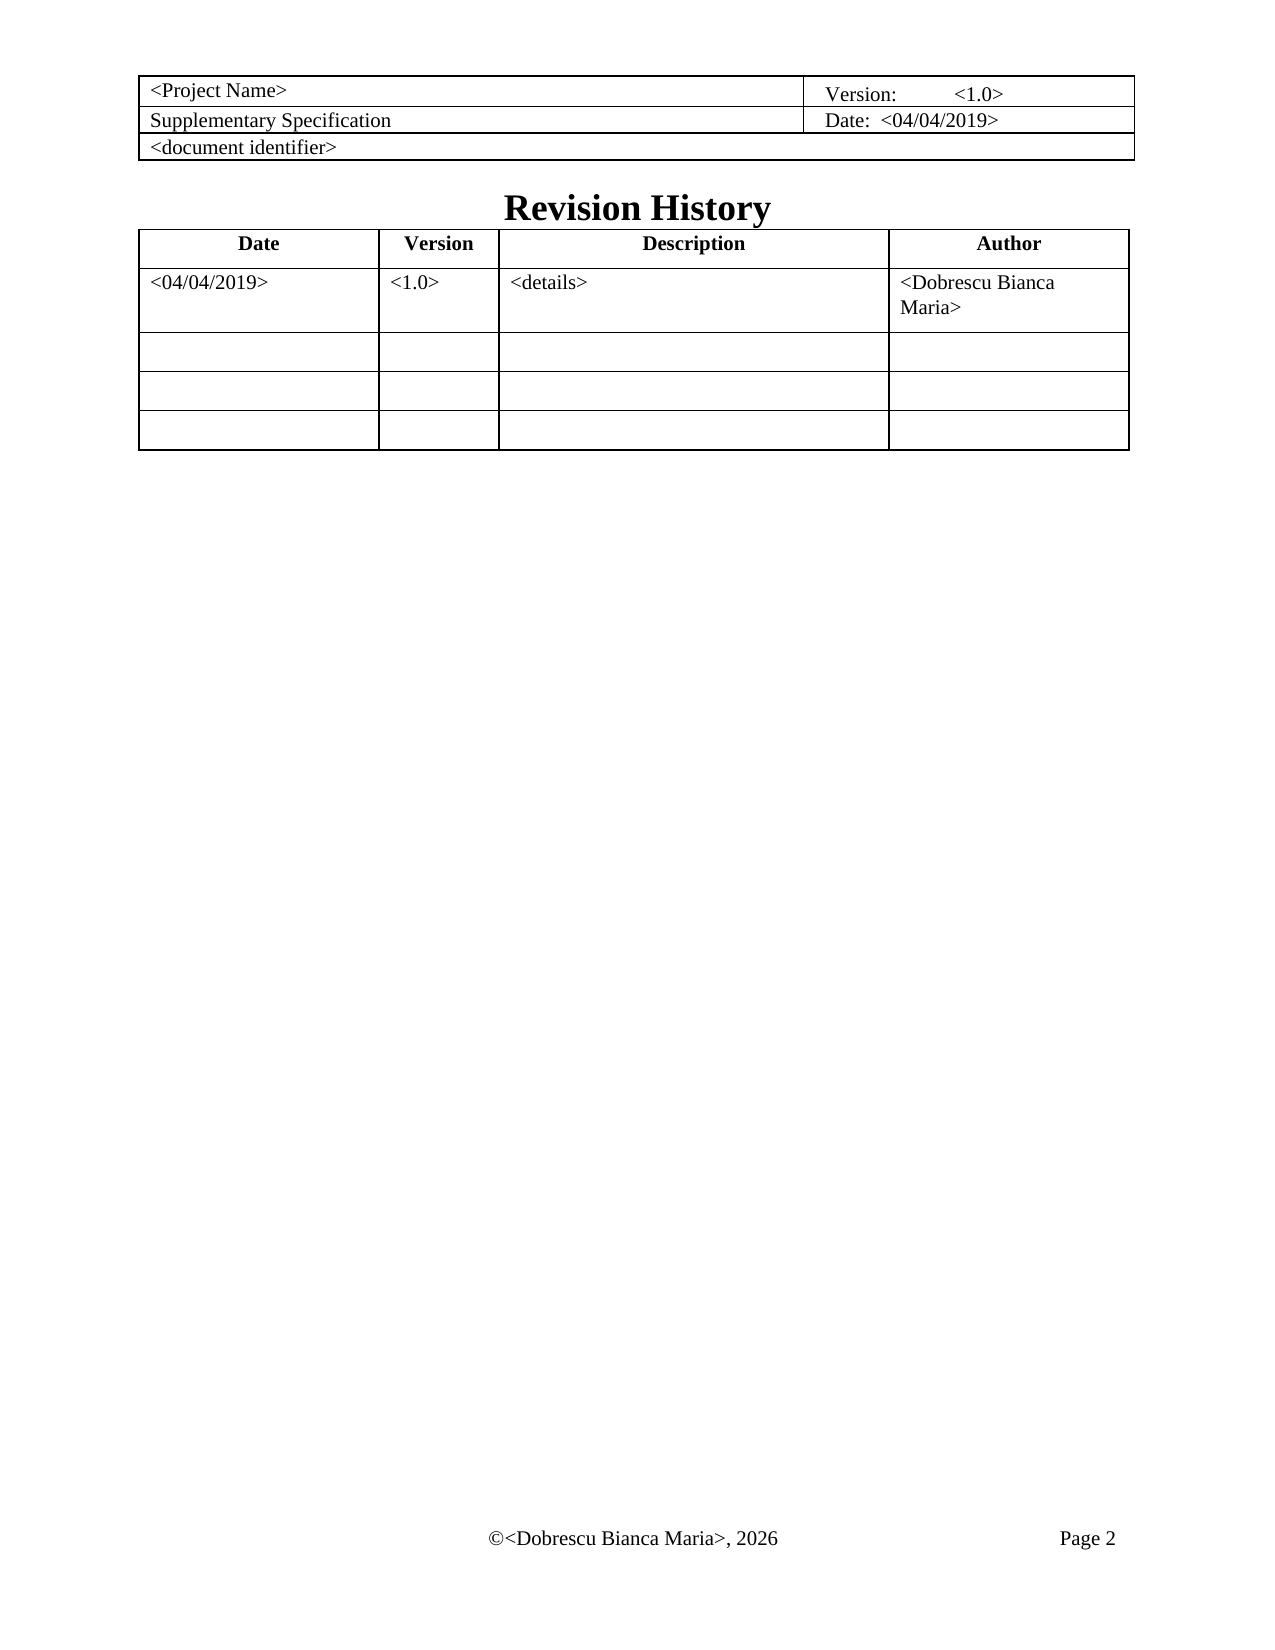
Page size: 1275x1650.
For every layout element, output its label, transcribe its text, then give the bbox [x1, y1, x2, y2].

table_cell [380, 411, 498, 449]
table_cell [890, 372, 1128, 410]
table_cell [140, 411, 378, 449]
table_cell <1.0> [380, 269, 498, 332]
table_header Version [380, 230, 498, 268]
table_cell [380, 372, 498, 410]
table_cell [380, 333, 498, 371]
table_cell [890, 333, 1128, 371]
table_cell <Dobrescu Bianca Maria> [890, 269, 1128, 332]
table_header Author [890, 230, 1128, 268]
table_cell <details> [500, 269, 888, 332]
table_cell [140, 333, 378, 371]
title Revision History [150, 185, 1125, 228]
table_header Description [500, 230, 888, 268]
table_cell [500, 333, 888, 371]
table_cell [500, 411, 888, 449]
table_cell [140, 372, 378, 410]
table_cell [890, 411, 1128, 449]
table_cell [500, 372, 888, 410]
table_cell <04/04/2019> [140, 269, 378, 332]
table_header Date [140, 230, 378, 268]
